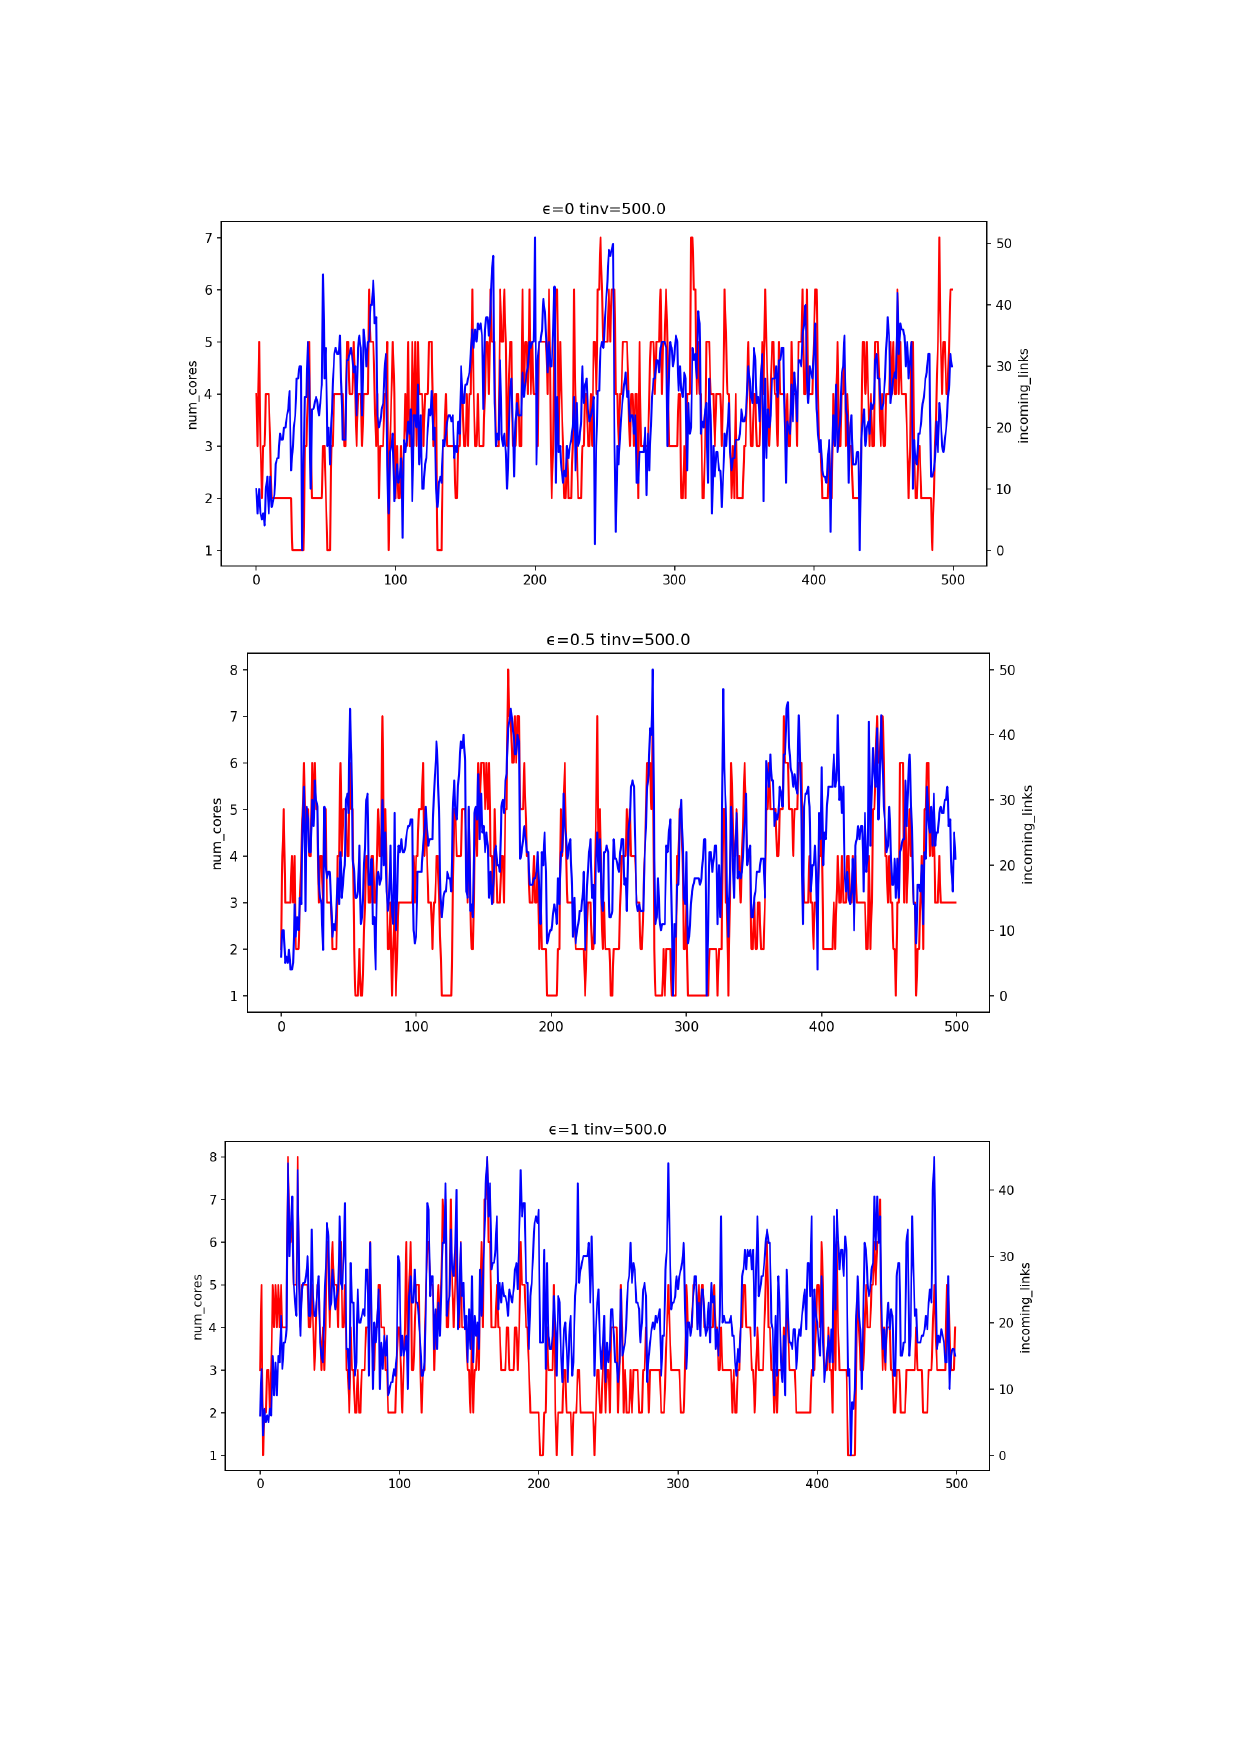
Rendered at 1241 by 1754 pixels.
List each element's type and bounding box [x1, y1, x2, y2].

picture [177, 1111, 1063, 1505]
picture [177, 194, 1063, 606]
picture [177, 624, 1063, 1046]
